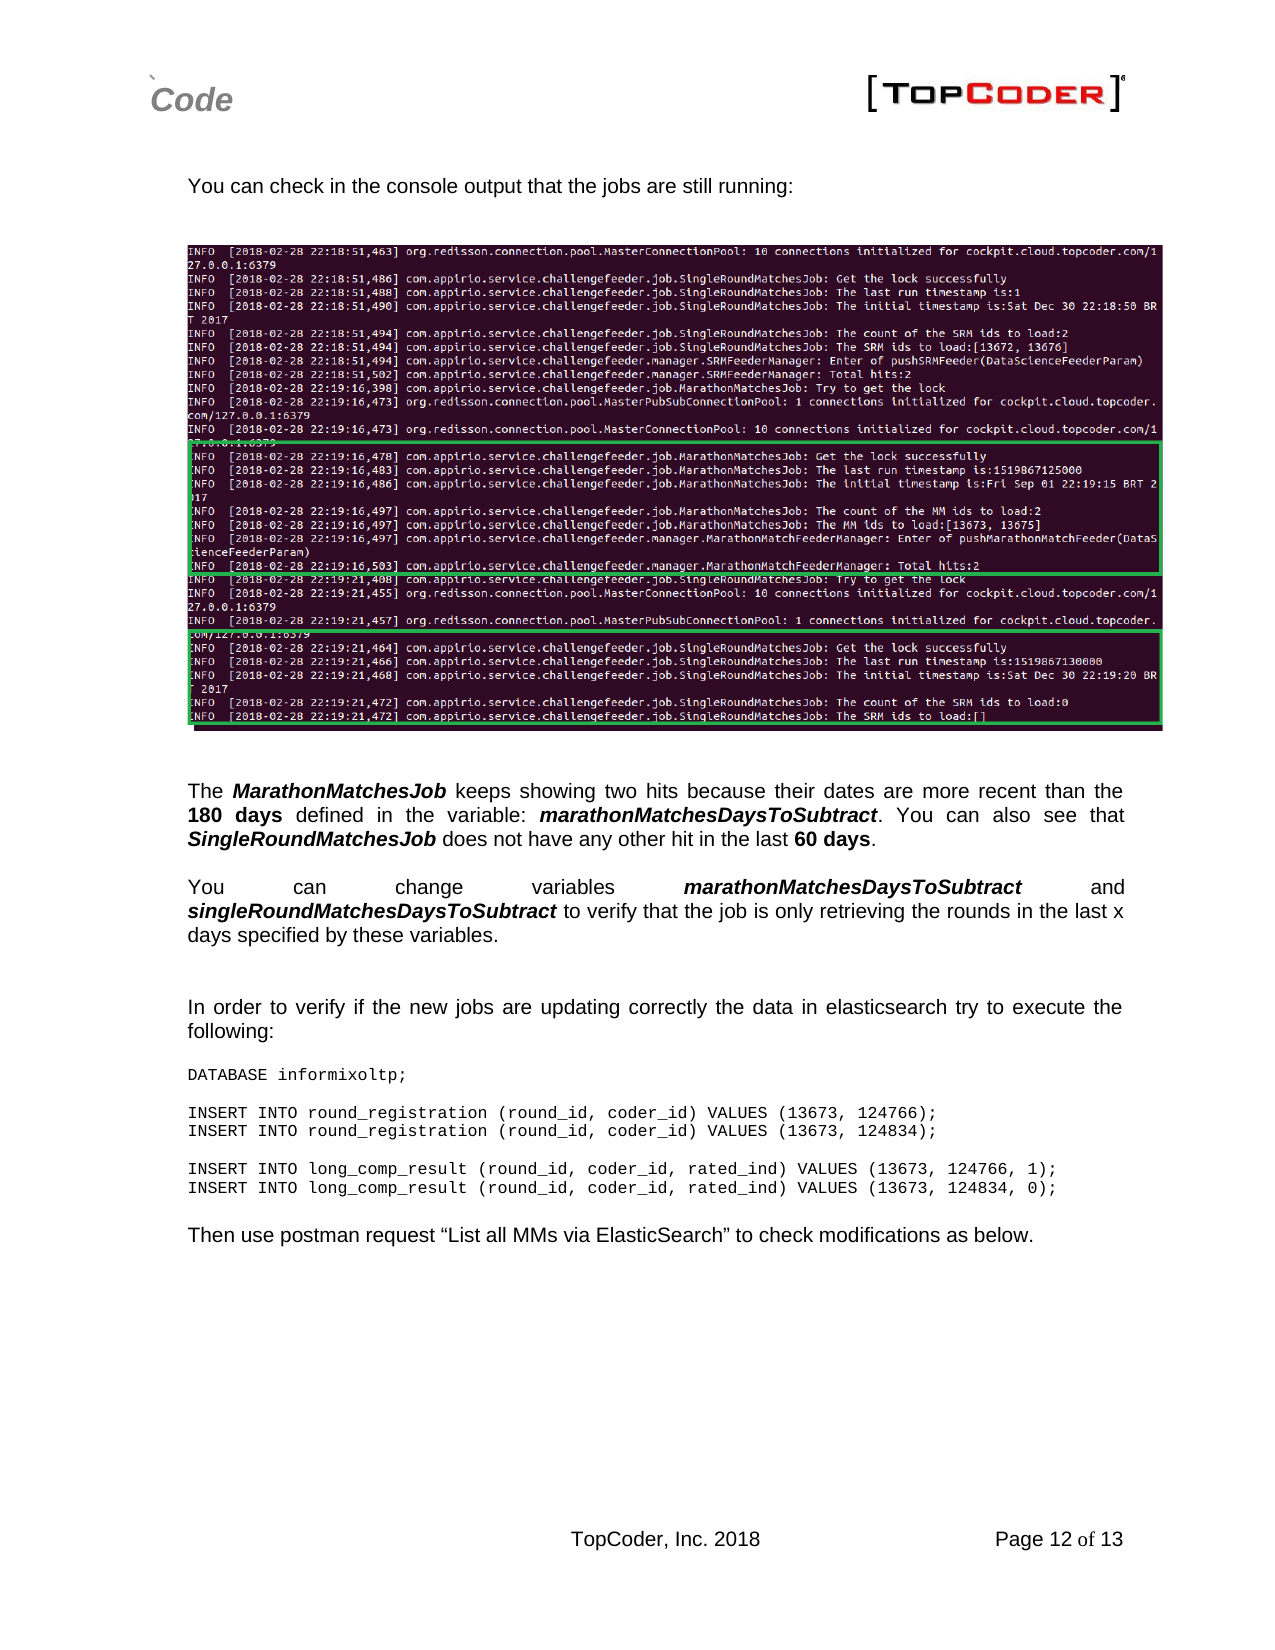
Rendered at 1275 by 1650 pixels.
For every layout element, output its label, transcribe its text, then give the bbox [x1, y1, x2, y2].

picture [868, 75, 1125, 112]
text The MarathonMatchesJob keeps showing two hits because their dates are more recent than the 180 days defined in the variable: marathonMatchesDaysToSubtract. You can also see that SingleRoundMatchesJob does not have any other hit in the last 60 days. [187, 779, 1125, 851]
text You can change variables marathonMatchesDaysToSubtract and singleRoundMatchesDaysToSubtract to verify that the job is only retrieving the rounds in the last x days specified by these variables. [187, 875, 1125, 947]
text You can check in the console output that the jobs are still running: [187, 174, 1125, 198]
text In order to verify if the new jobs are updating correctly the data in elasticsearch try to execute the following: [187, 994, 1125, 1042]
text INSERT INTO long_comp_result (round_id, coder_id, rated_ind) VALUES (13673, 124834, 0); [187, 1179, 1125, 1198]
text INSERT INTO long_comp_result (round_id, coder_id, rated_ind) VALUES (13673, 124766, 1); [187, 1161, 1125, 1179]
picture [187, 245, 1163, 731]
text Then use postman request “List all MMs via ElasticSearch” to check modifications as below. [187, 1222, 1125, 1246]
text INSERT INTO round_registration (round_id, coder_id) VALUES (13673, 124834); [187, 1123, 1125, 1142]
text INSERT INTO round_registration (round_id, coder_id) VALUES (13673, 124766); [187, 1104, 1125, 1123]
text DATABASE informixoltp; [187, 1066, 1125, 1085]
